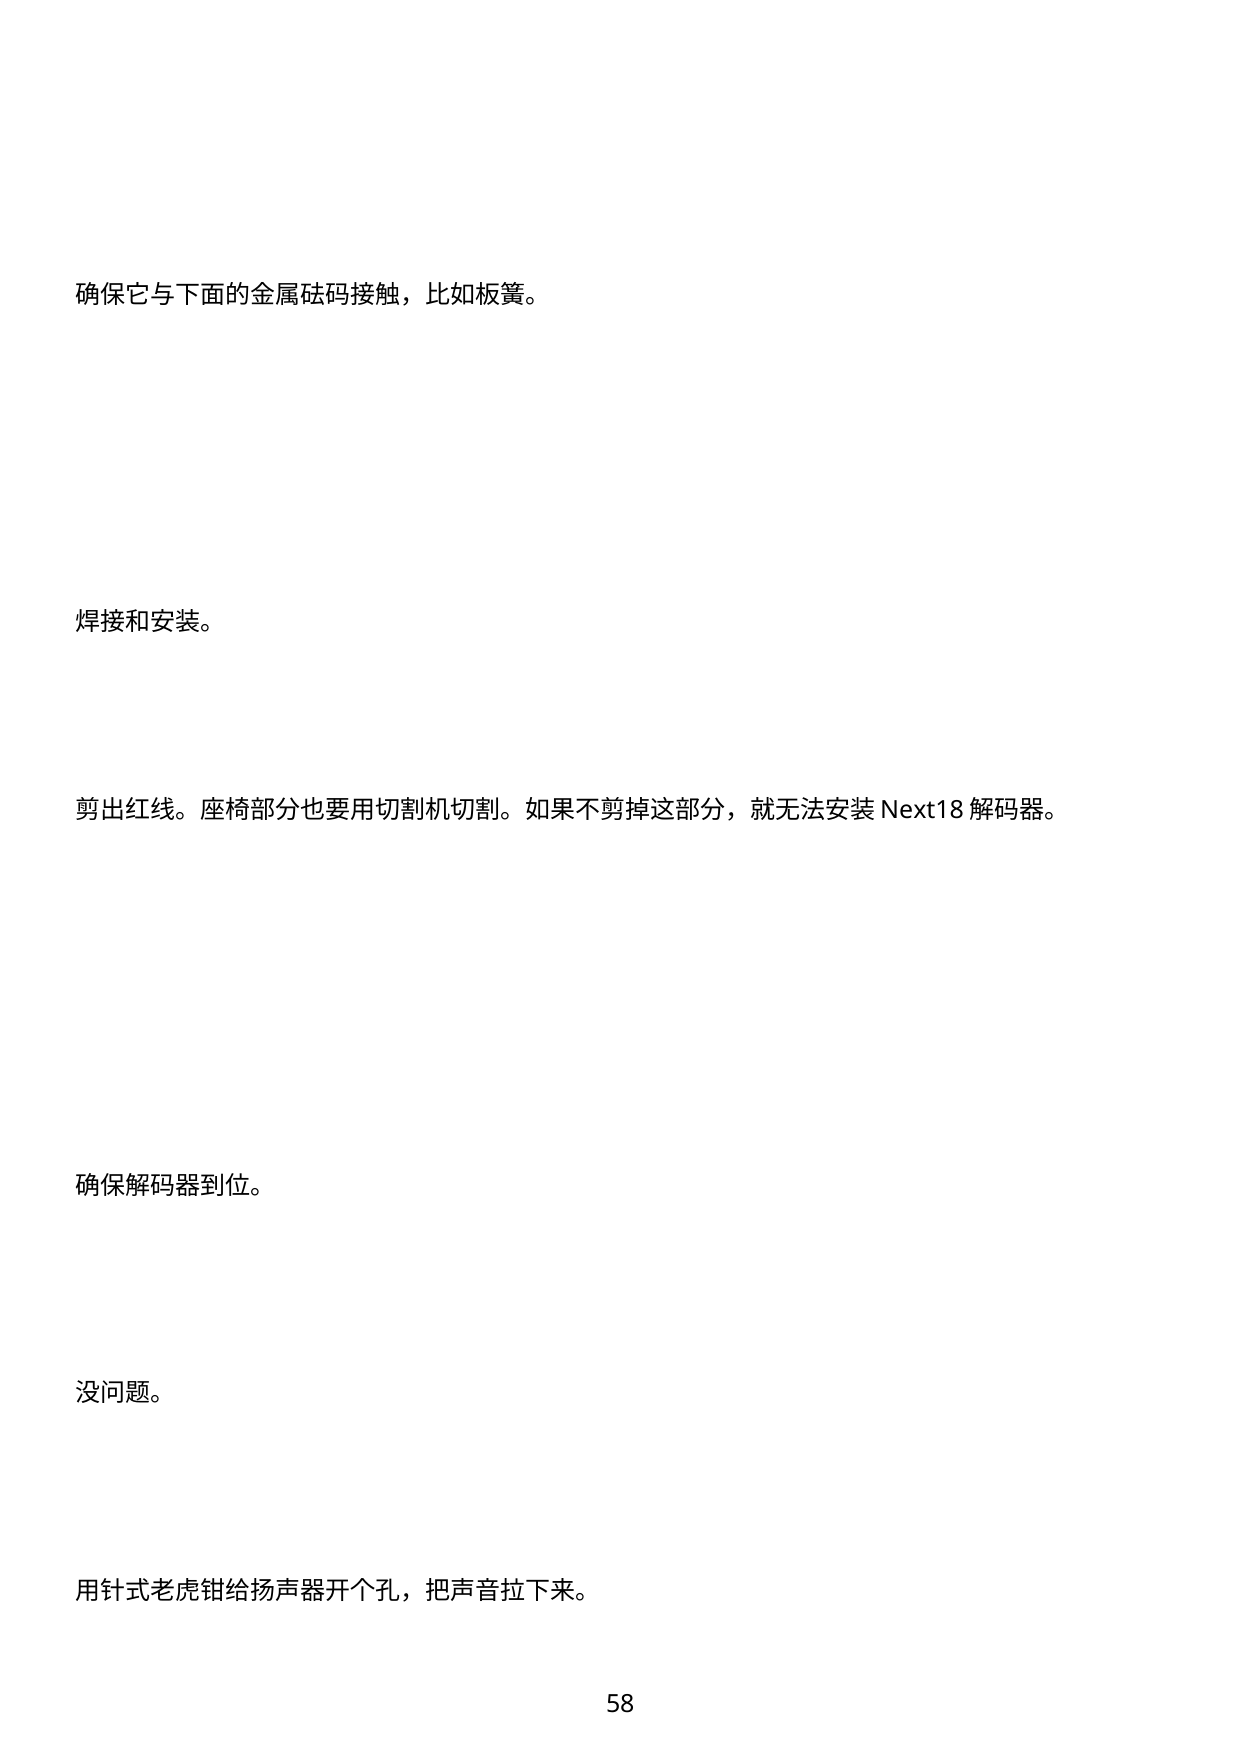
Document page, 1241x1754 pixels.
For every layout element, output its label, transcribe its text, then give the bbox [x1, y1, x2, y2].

text 确保它与下面的金属砝码接触，比如板簧。 [75, 274, 1165, 311]
text 用针式老虎钳给扬声器开个孔，把声音拉下来。 [75, 1570, 1165, 1606]
text 确保解码器到位。 [75, 1165, 1165, 1202]
text 剪出红线。座椅部分也要用切割机切割。如果不剪掉这部分，就无法安装Next18解码器。 [75, 789, 1165, 826]
text 焊接和安装。 [75, 601, 1165, 637]
text 没问题。 [75, 1372, 1165, 1409]
